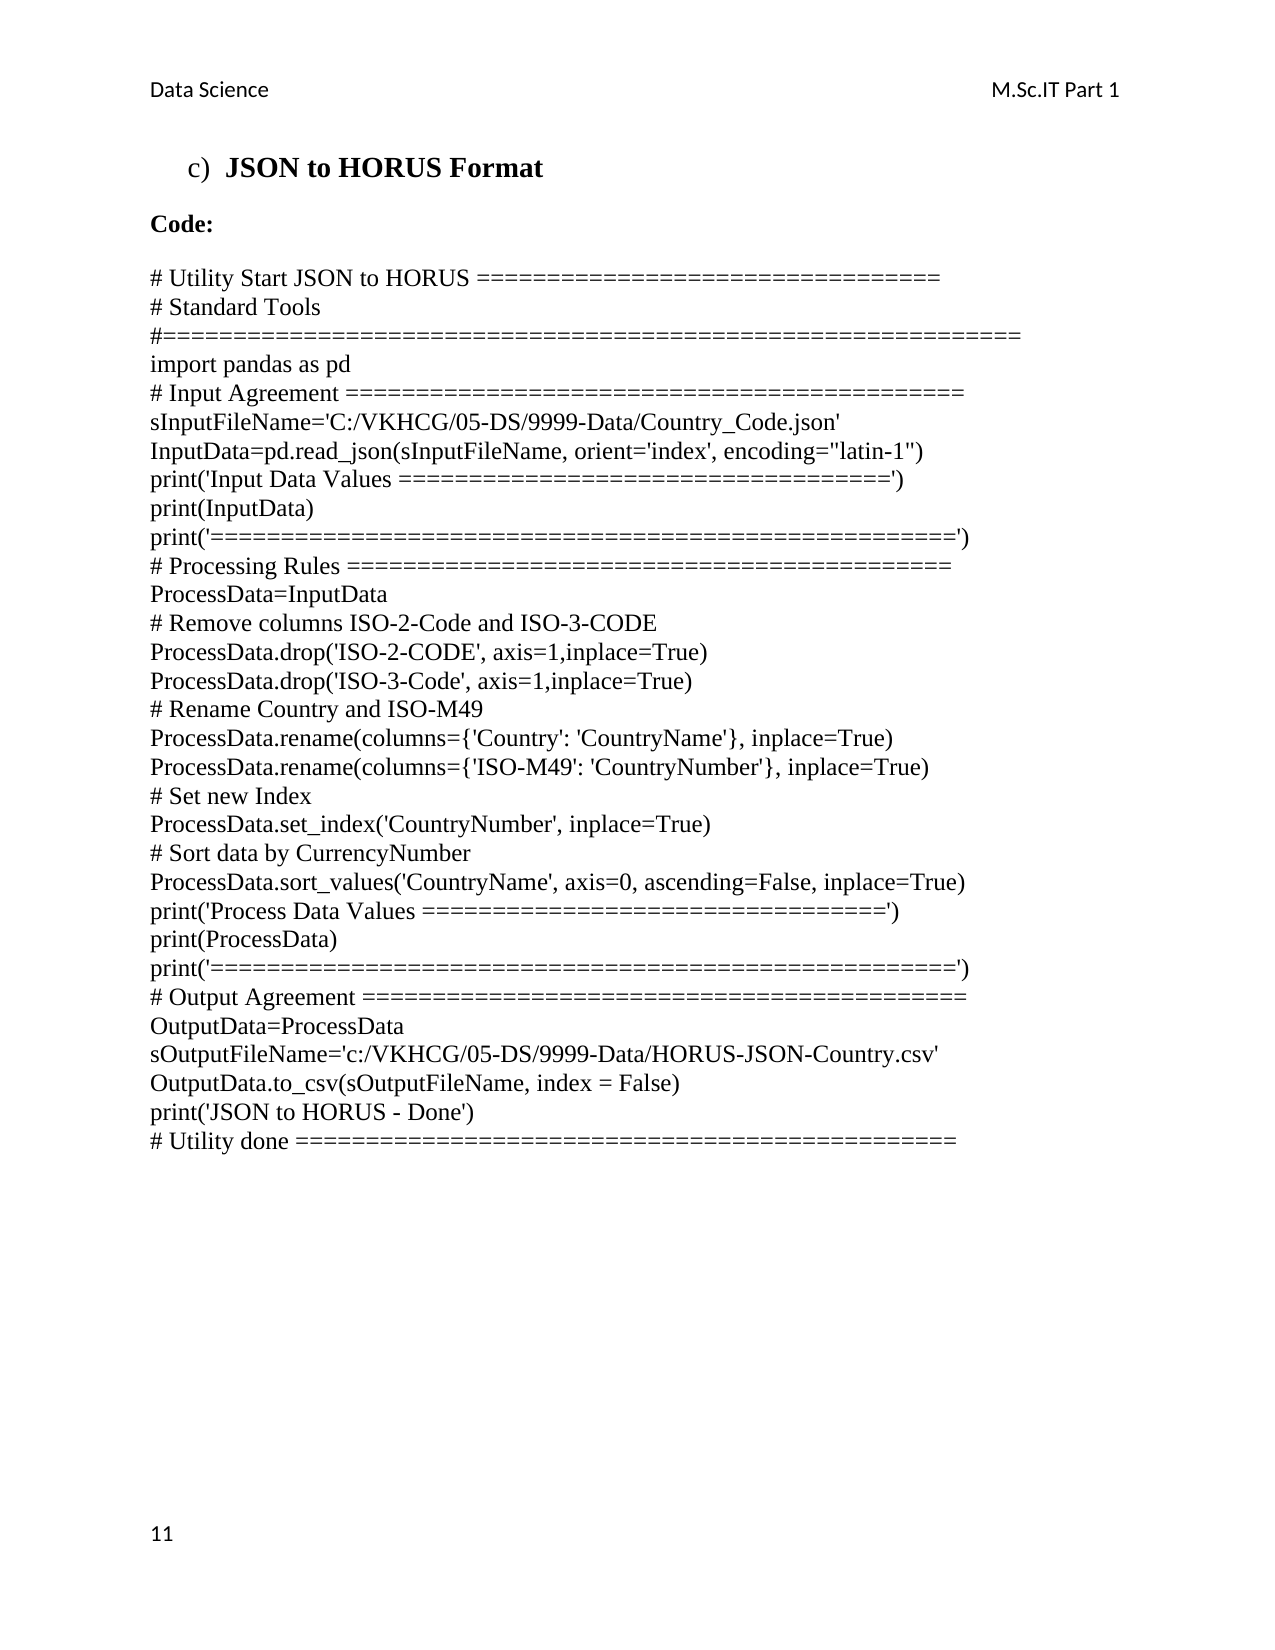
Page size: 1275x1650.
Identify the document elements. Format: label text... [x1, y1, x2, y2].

text sInputFileName='C:/VKHCG/05-DS/9999-Data/Country_Code.json' [150, 407, 1125, 436]
text OutputData.to_csv(sOutputFileName, index = False) [150, 1068, 1125, 1097]
text import pandas as pd [150, 349, 1125, 378]
text ProcessData.drop('ISO-3-Code', axis=1,inplace=True) [150, 666, 1125, 694]
text print(InputData) [150, 493, 1125, 522]
list JSON to HORUS Format [187, 150, 1125, 183]
text print('Input Data Values ===================================') [150, 464, 1125, 493]
text ProcessData.rename(columns={'Country': 'CountryName'}, inplace=True) [150, 723, 1125, 752]
text # Output Agreement =========================================== [150, 982, 1125, 1011]
text # Utility Start JSON to HORUS ================================= [150, 263, 1125, 292]
text print('=====================================================') [150, 522, 1125, 551]
text ProcessData.rename(columns={'ISO-M49': 'CountryNumber'}, inplace=True) [150, 752, 1125, 781]
text # Sort data by CurrencyNumber [150, 838, 1125, 867]
text print('=====================================================') [150, 953, 1125, 982]
text # Set new Index [150, 781, 1125, 809]
text sOutputFileName='c:/VKHCG/05-DS/9999-Data/HORUS-JSON-Country.csv' [150, 1039, 1125, 1068]
text ProcessData=InputData [150, 579, 1125, 608]
text print(ProcessData) [150, 924, 1125, 953]
text # Utility done =============================================== [150, 1126, 1125, 1154]
text # Standard Tools [150, 292, 1125, 321]
text ProcessData.set_index('CountryNumber', inplace=True) [150, 809, 1125, 838]
text ProcessData.drop('ISO-2-CODE', axis=1,inplace=True) [150, 637, 1125, 666]
text OutputData=ProcessData [150, 1011, 1125, 1039]
text # Input Agreement ============================================ [150, 378, 1125, 407]
text ProcessData.sort_values('CountryName', axis=0, ascending=False, inplace=True) [150, 867, 1125, 896]
text print('JSON to HORUS - Done') [150, 1097, 1125, 1126]
text # Remove columns ISO-2-Code and ISO-3-CODE [150, 608, 1125, 637]
text print('Process Data Values =================================') [150, 896, 1125, 924]
text # Processing Rules =========================================== [150, 551, 1125, 579]
text InputData=pd.read_json(sInputFileName, orient='index', encoding="latin-1") [150, 436, 1125, 464]
text # Rename Country and ISO-M49 [150, 694, 1125, 723]
text Code: [150, 209, 1125, 238]
text #============================================================= [150, 321, 1125, 349]
